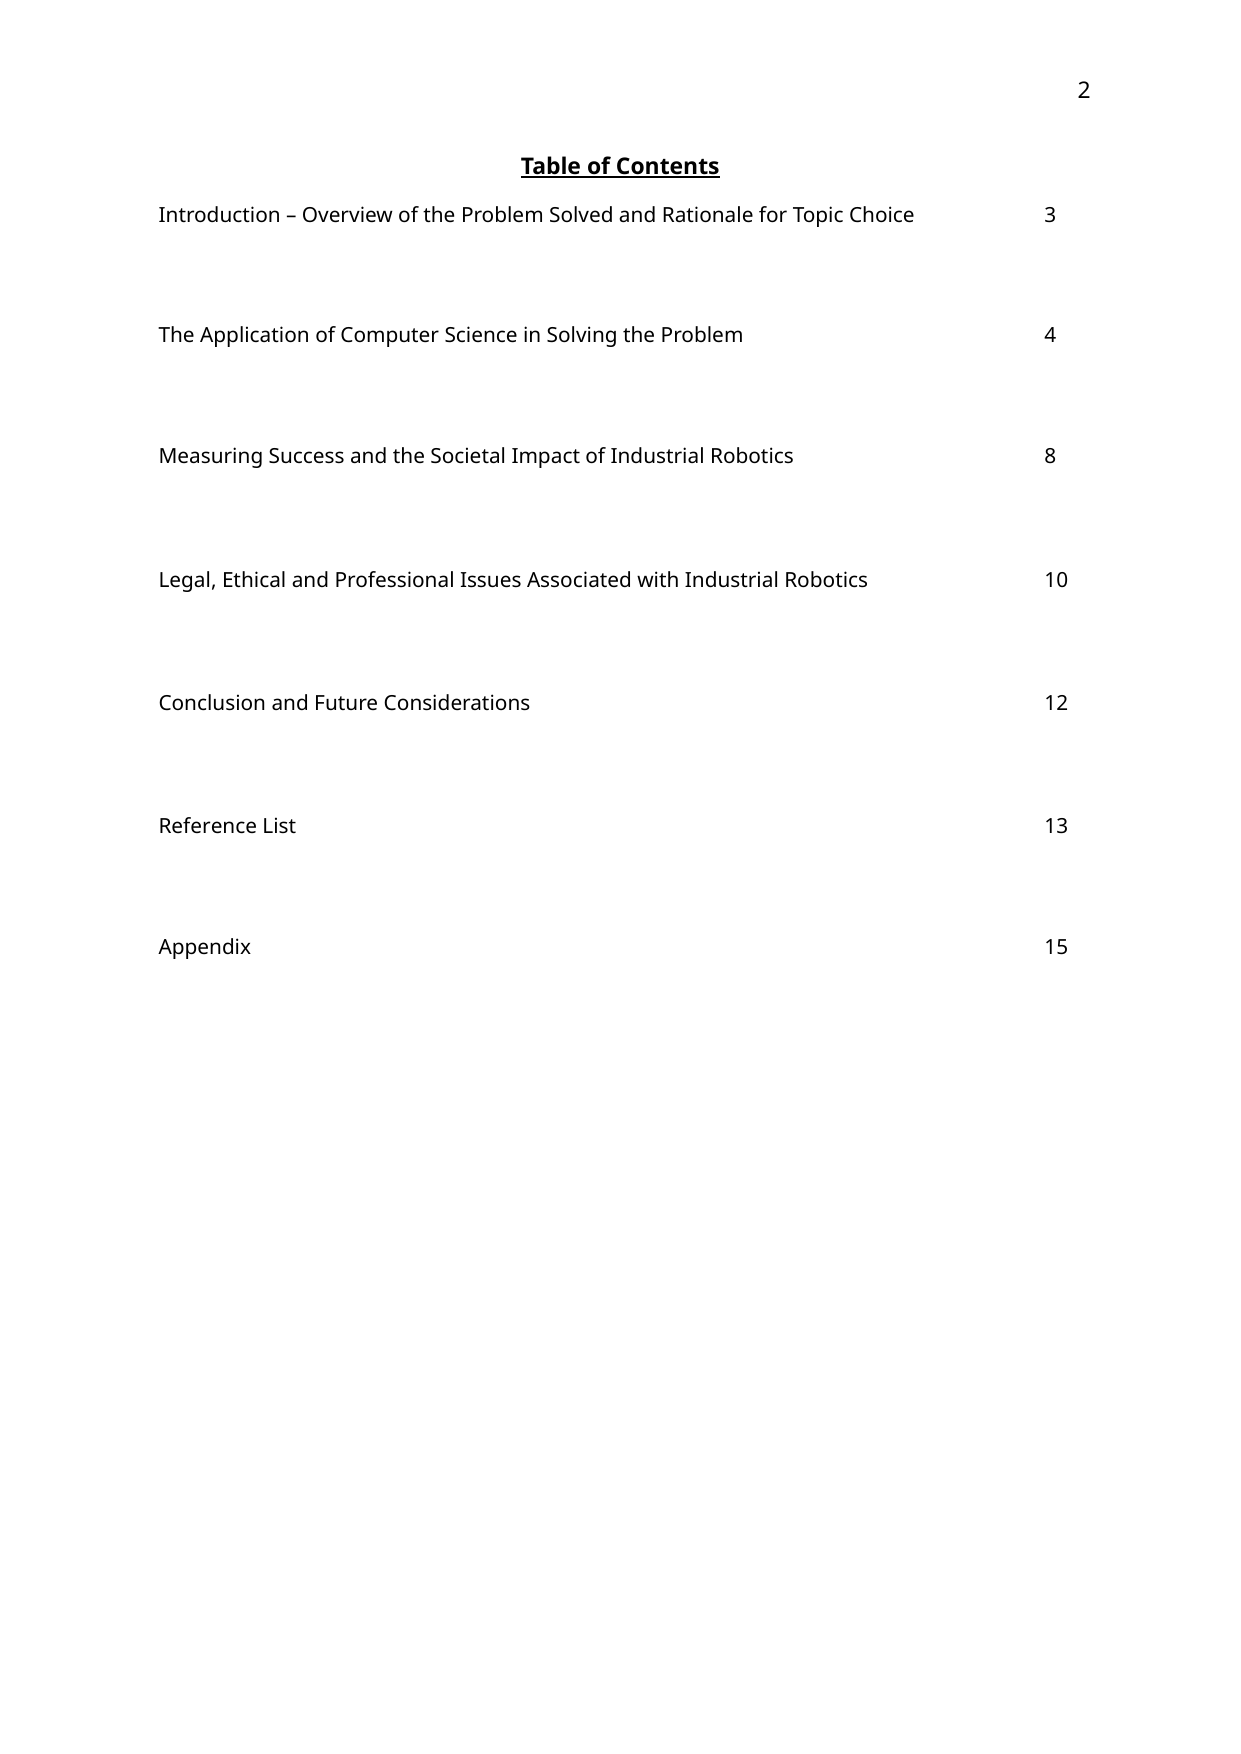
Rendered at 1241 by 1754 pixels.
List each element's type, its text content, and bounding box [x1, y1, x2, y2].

table_cell 12 [1033, 688, 1093, 811]
table_header Introduction – Overview of the Problem Solved and Rationale for Topic Choice [147, 200, 1033, 320]
table_cell Appendix [147, 932, 1033, 1055]
text Table of Contents [150, 150, 1090, 181]
table_cell Reference List [147, 811, 1033, 932]
table_cell Conclusion and Future Considerations [147, 688, 1033, 811]
table_cell 15 [1033, 932, 1093, 1055]
table_cell 4 [1033, 320, 1093, 442]
table_cell 10 [1033, 565, 1093, 688]
table_cell 13 [1033, 811, 1093, 932]
table_cell The Application of Computer Science in Solving the Problem [147, 320, 1033, 442]
table_cell 8 [1033, 442, 1093, 565]
table_cell Legal, Ethical and Professional Issues Associated with Industrial Robotics [147, 565, 1033, 688]
table_header 3 [1033, 200, 1093, 320]
table_cell Measuring Success and the Societal Impact of Industrial Robotics [147, 442, 1033, 565]
